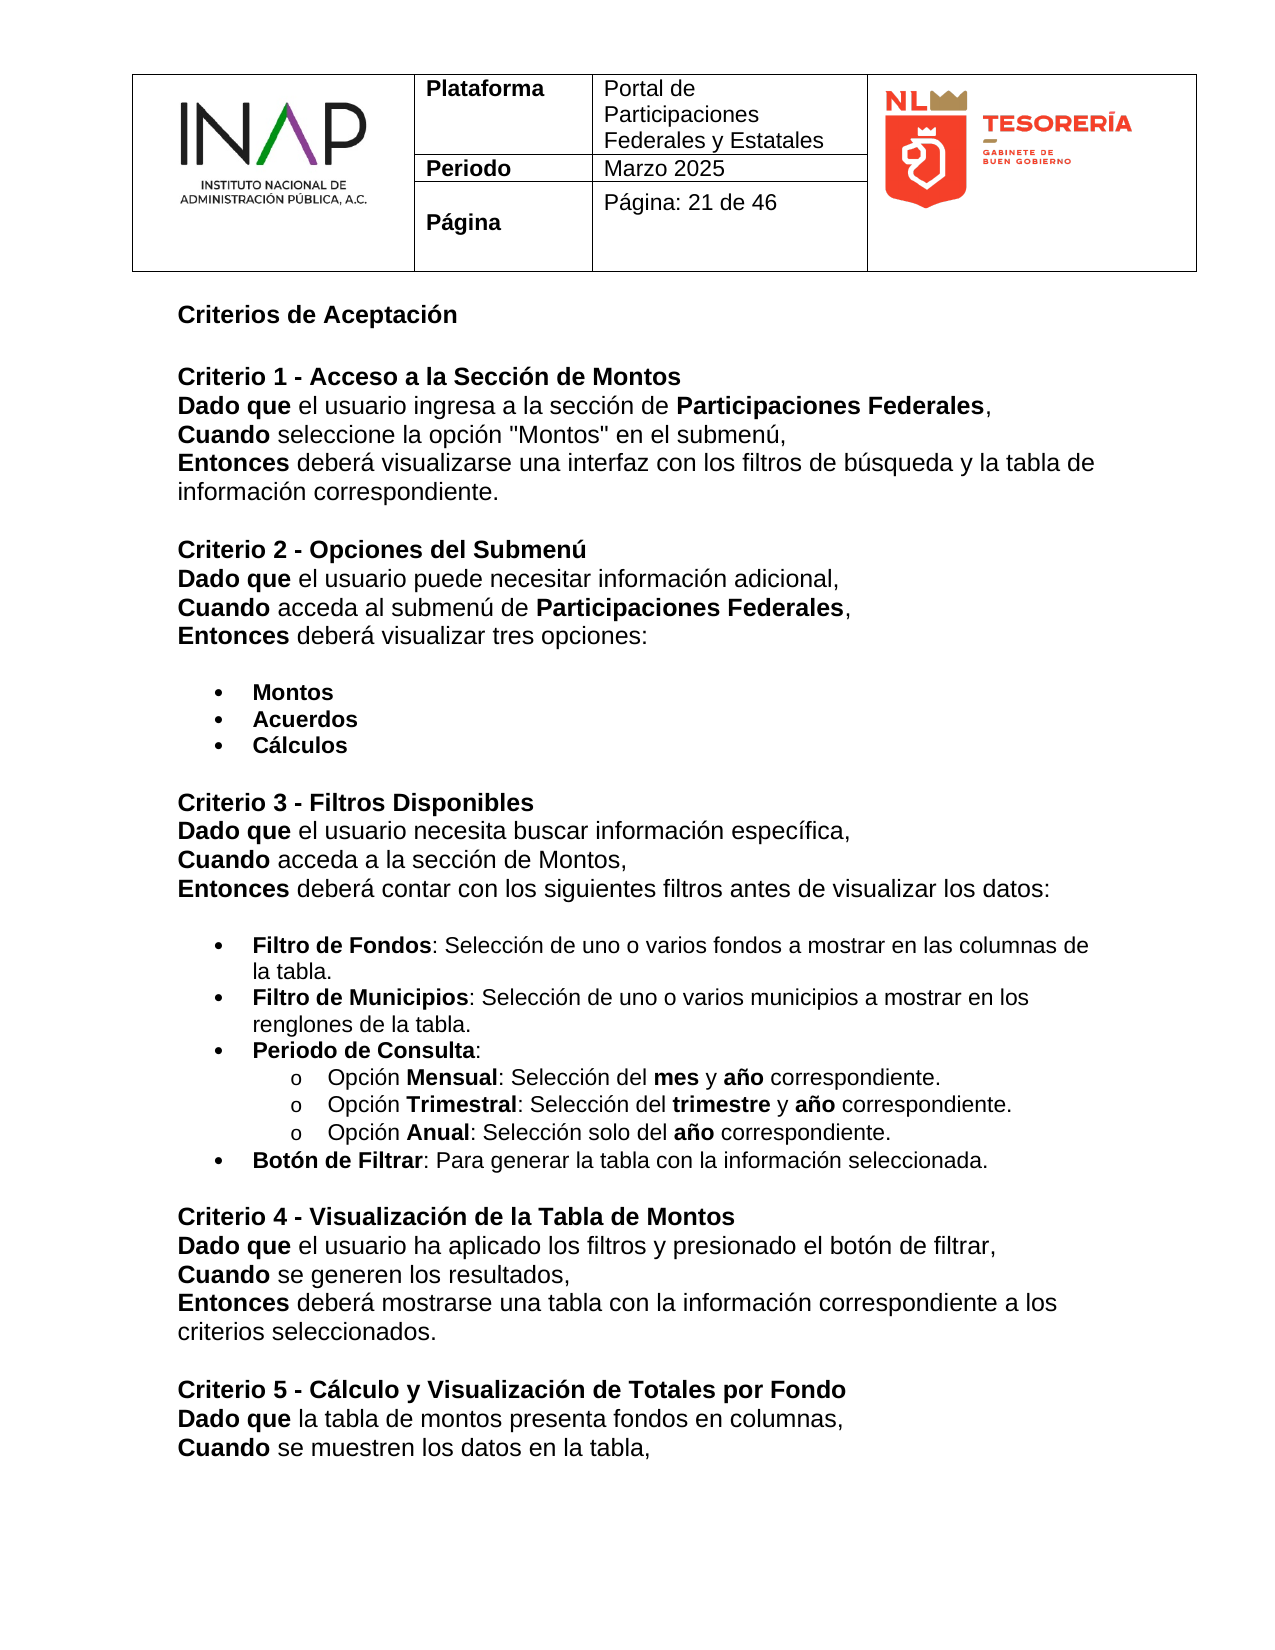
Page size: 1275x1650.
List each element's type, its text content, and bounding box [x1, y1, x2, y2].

list Filtro de Fondos: Selección de uno o varios fondos a mostrar en las columnas de la tabla. [215, 932, 1098, 984]
list Periodo de Consulta: [215, 1037, 1098, 1063]
list Cálculos [215, 732, 1098, 758]
list Acuerdos [215, 706, 1098, 732]
list Botón de Filtrar: Para generar la tabla con la información seleccionada. [215, 1147, 1098, 1173]
list Opción Mensual: Selección del mes y año correspondiente. [290, 1063, 1098, 1091]
text Criterio 1 - Acceso a la Sección de Montos Dado que el usuario ingresa a la sección de Participaciones Federales, Cuando seleccione la opción "Montos" en el submenú, Entonces deberá visualizarse una interfaz con los filtros de búsqueda y la tabla de información correspondiente. [177, 362, 1098, 506]
picture [143, 86, 400, 221]
text Criterio 2 - Opciones del Submenú Dado que el usuario puede necesitar información adicional, Cuando acceda al submenú de Participaciones Federales, Entonces deberá visualizar tres opciones: [177, 535, 1098, 650]
text Criterio 3 - Filtros Disponibles Dado que el usuario necesita buscar información específica, Cuando acceda a la sección de Montos, Entonces deberá contar con los siguientes filtros antes de visualizar los datos: [177, 787, 1098, 902]
list Opción Trimestral: Selección del trimestre y año correspondiente. [290, 1091, 1098, 1119]
list Montos [215, 679, 1098, 706]
text Criterio 4 - Visualización de la Tabla de Montos Dado que el usuario ha aplicado los filtros y presionado el botón de filtrar, Cuando se generen los resultados, Entonces deberá mostrarse una tabla con la información correspondiente a los criterios seleccionados. [177, 1202, 1098, 1346]
list Opción Anual: Selección solo del año correspondiente. [290, 1119, 1098, 1147]
subtitle Criterios de Aceptación [177, 300, 1098, 329]
list Filtro de Municipios: Selección de uno o varios municipios a mostrar en los renglones de la tabla. [215, 984, 1098, 1037]
picture [878, 89, 1135, 208]
